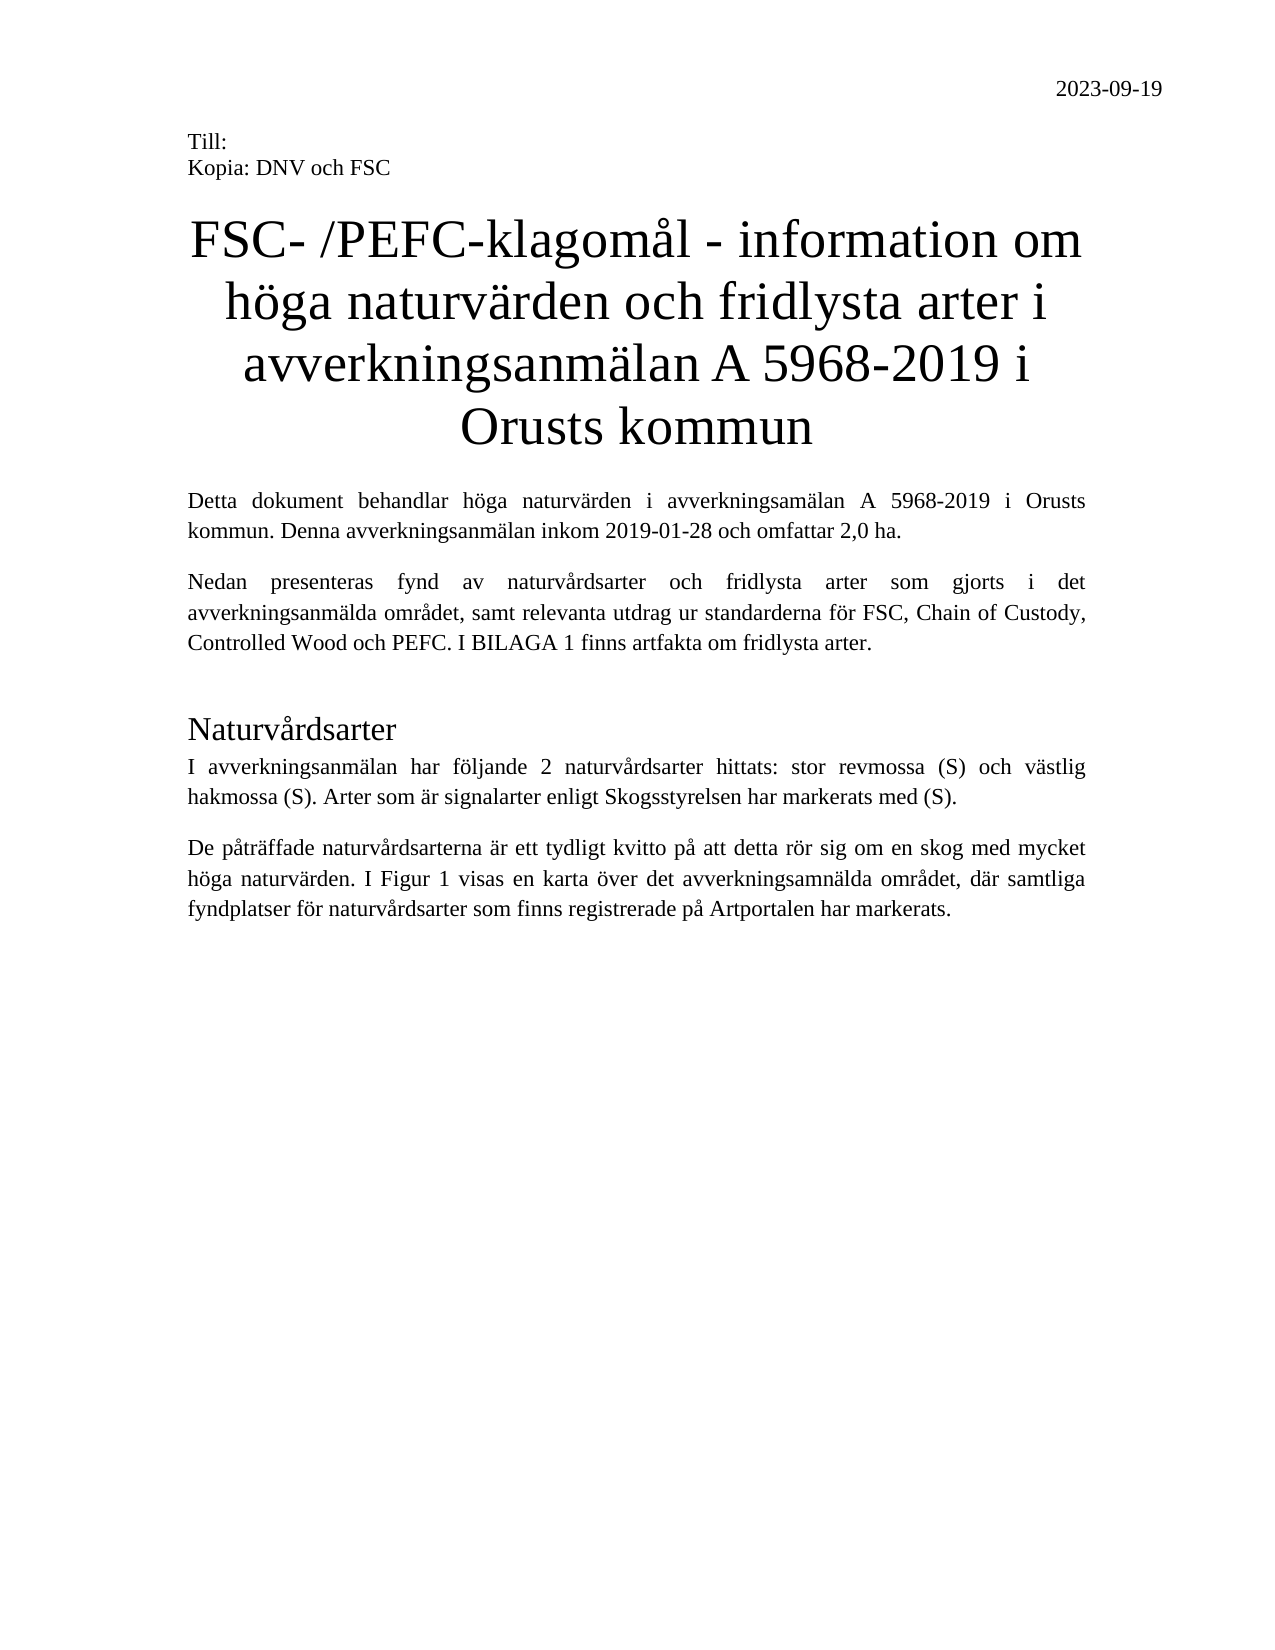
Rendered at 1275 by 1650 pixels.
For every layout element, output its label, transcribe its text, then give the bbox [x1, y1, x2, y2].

text De påträffade naturvårdsarterna är ett tydligt kvitto på att detta rör sig om en skog med mycket höga naturvärden. I Figur 1 visas en karta över det avverkningsamnälda området, där samtliga fyndplatser för naturvårdsarter som finns registrerade på Artportalen har markerats. [187, 834, 1087, 921]
text I avverkningsanmälan har följande 2 naturvårdsarter hittats: stor revmossa (S) och västlig hakmossa (S). Arter som är signalarter enligt Skogsstyrelsen har markerats med (S). [187, 753, 1087, 810]
text Nedan presenteras fynd av naturvårdsarter och fridlysta arter som gjorts i det avverkningsanmälda området, samt relevanta utdrag ur standarderna för FSC, Chain of Custody, Controlled Wood och PEFC. I BILAGA 1 finns artfakta om fridlysta arter. [187, 568, 1087, 655]
text Detta dokument behandlar höga naturvärden i avverkningsamälan A 5968-2019 i Orusts kommun. Denna avverkningsanmälan inkom 2019-01-28 och omfattar 2,0 ha. [187, 487, 1087, 544]
title FSC- /PEFC-klagomål - information om höga naturvärden och fridlysta arter i avverkningsanmälan A 5968-2019 i Orusts kommun [187, 207, 1087, 456]
subtitle Naturvårdsarter [187, 709, 1087, 747]
